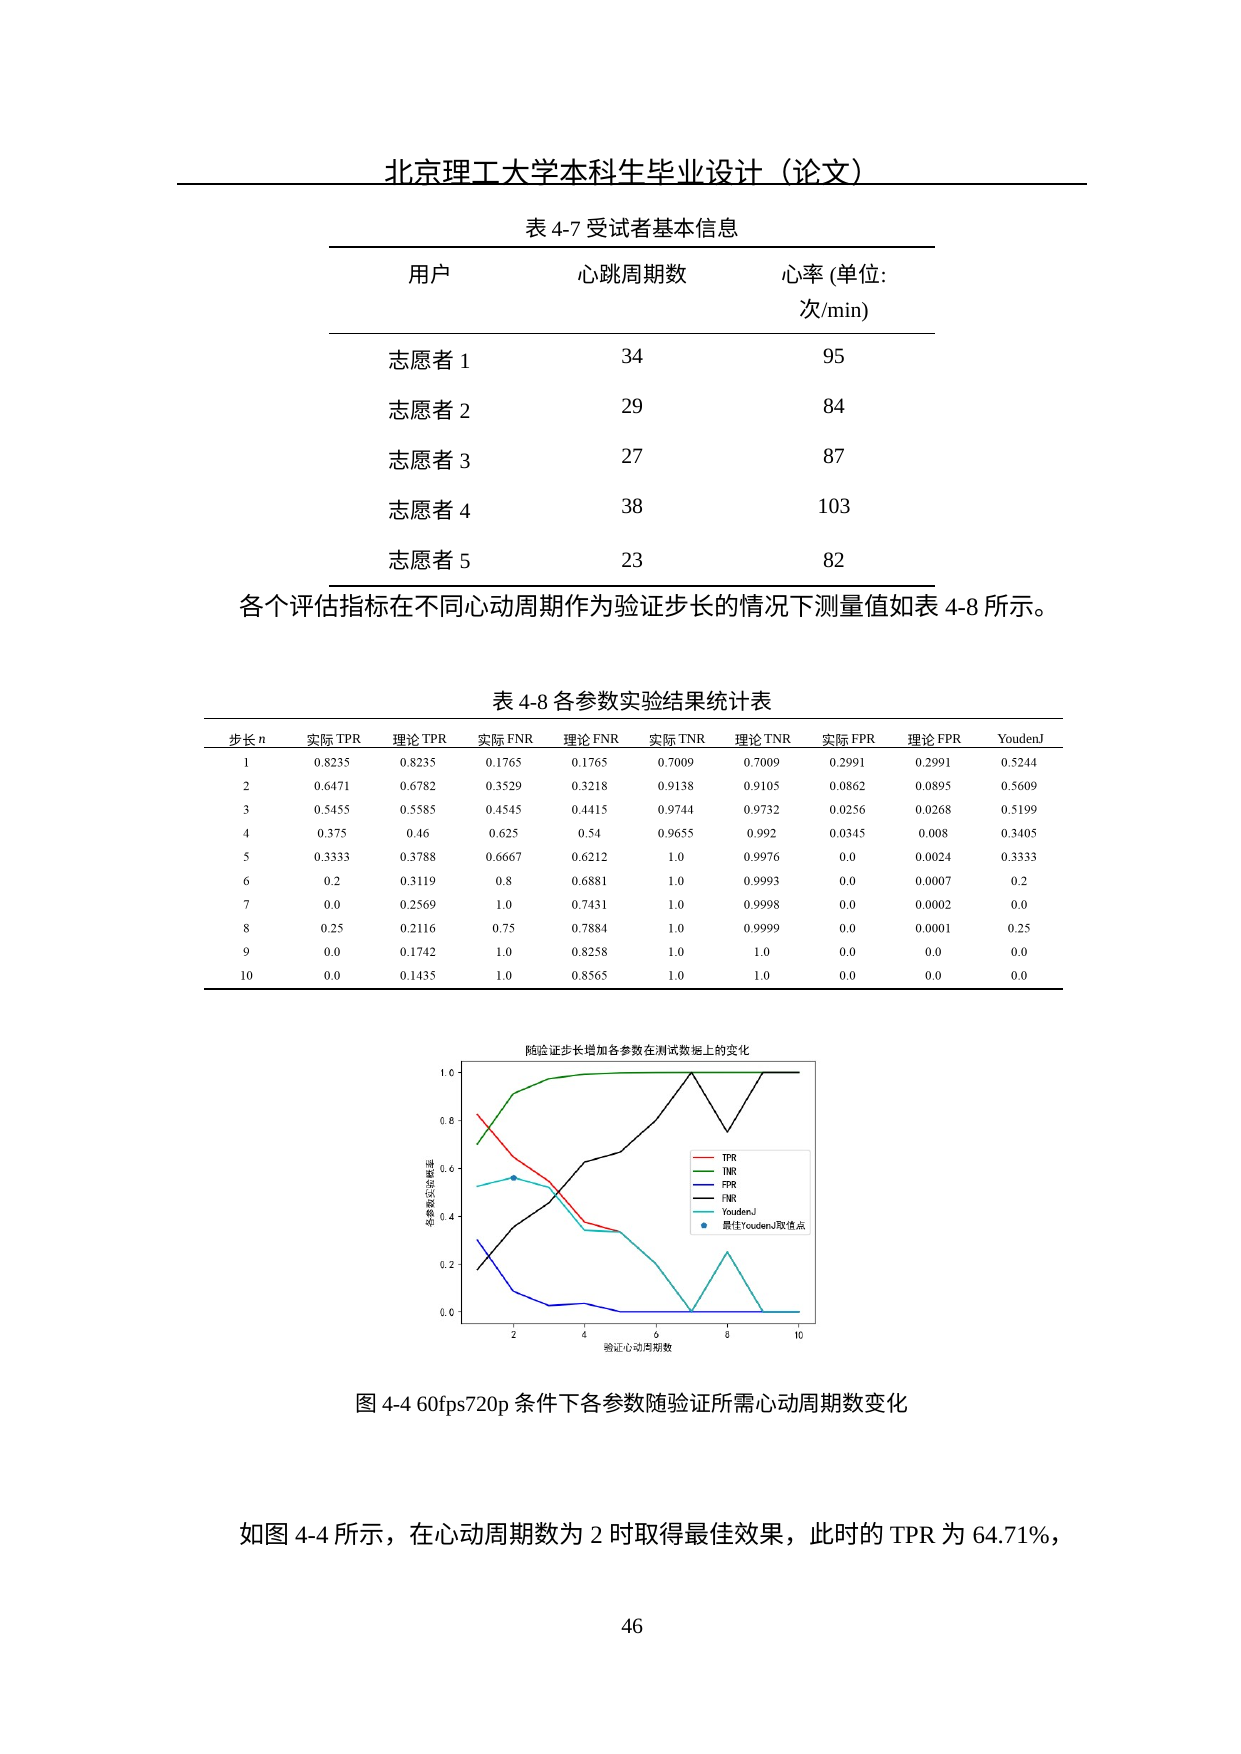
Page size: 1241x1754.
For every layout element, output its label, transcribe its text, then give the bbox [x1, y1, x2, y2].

table_cell 志愿者 5 [329, 535, 577, 585]
table_cell 志愿者 1 [329, 334, 577, 384]
text 如图 4-4 所示，在心动周期数为 2 时取得最佳效果，此时的 TPR 为 64.71%， [239, 1515, 1106, 1551]
table_cell 38 [577, 484, 781, 534]
table_cell 志愿者 3 [329, 434, 577, 484]
picture [404, 1019, 860, 1361]
table_cell 志愿者 4 [329, 484, 577, 534]
table_header 心跳周期数 [577, 248, 781, 333]
table_cell 27 [577, 434, 781, 484]
table_cell 82 [781, 535, 935, 585]
text 各个评估指标在不同心动周期作为验证步长的情况下测量值如表 4-8 所示。 [239, 587, 1088, 623]
table_cell 84 [781, 384, 935, 434]
table_cell 103 [781, 484, 935, 534]
text 表 4-8 各参数实验结果统计表 [158, 684, 1106, 715]
table_header 心率 (单位: 次/min) [781, 248, 935, 333]
table_cell 29 [577, 384, 781, 434]
text 表 4-7 受试者基本信息 [158, 211, 1106, 242]
table_header 用户 [329, 248, 577, 333]
table_cell 95 [781, 334, 935, 384]
picture [240, 757, 1037, 980]
table_cell 87 [781, 434, 935, 484]
table_cell 志愿者 2 [329, 384, 577, 434]
table_cell 23 [577, 535, 781, 585]
text 图 4-4 60fps720p 条件下各参数随验证所需心动周期数变化 [355, 1386, 1106, 1417]
table_cell 34 [577, 334, 781, 384]
